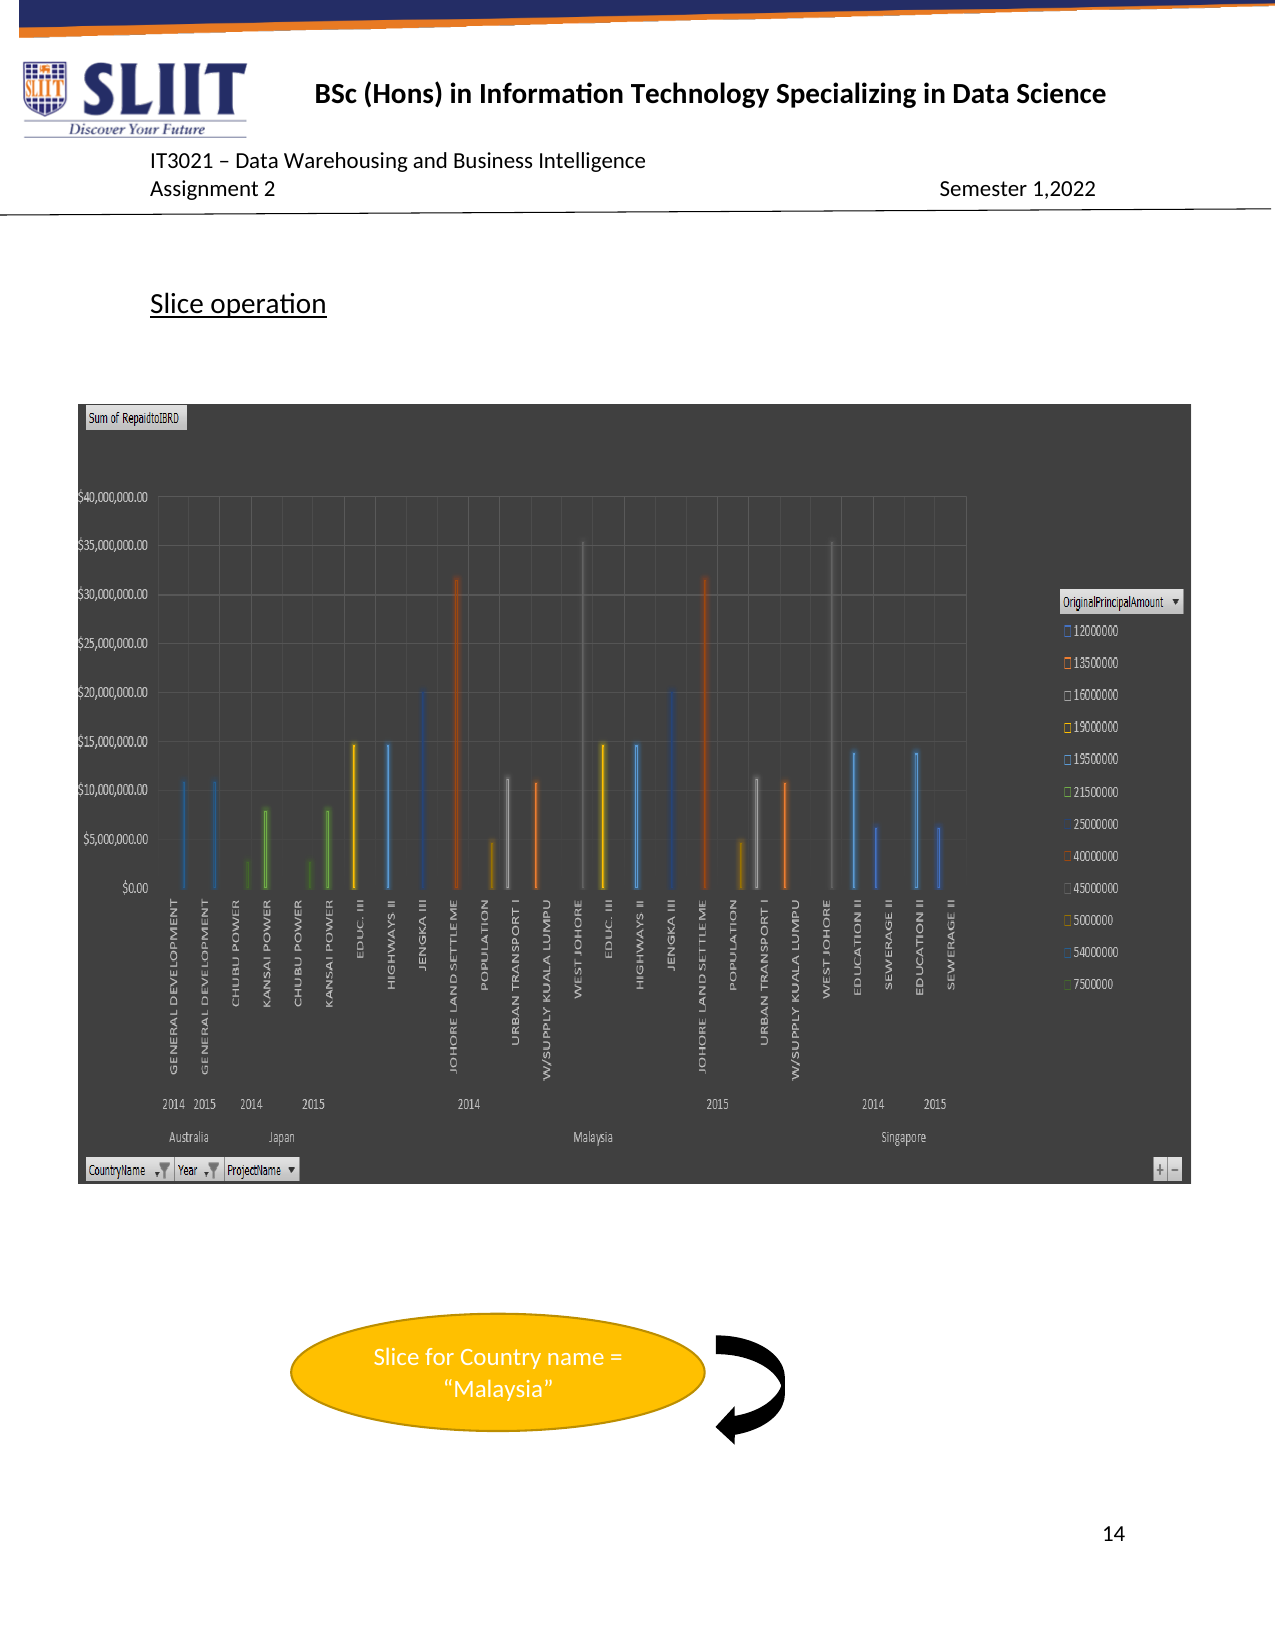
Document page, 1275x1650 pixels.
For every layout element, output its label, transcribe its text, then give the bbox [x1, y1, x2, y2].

text Slice operation [150, 285, 1125, 321]
picture [20, 0, 1275, 43]
picture [21, 60, 250, 139]
picture [78, 404, 1192, 1184]
